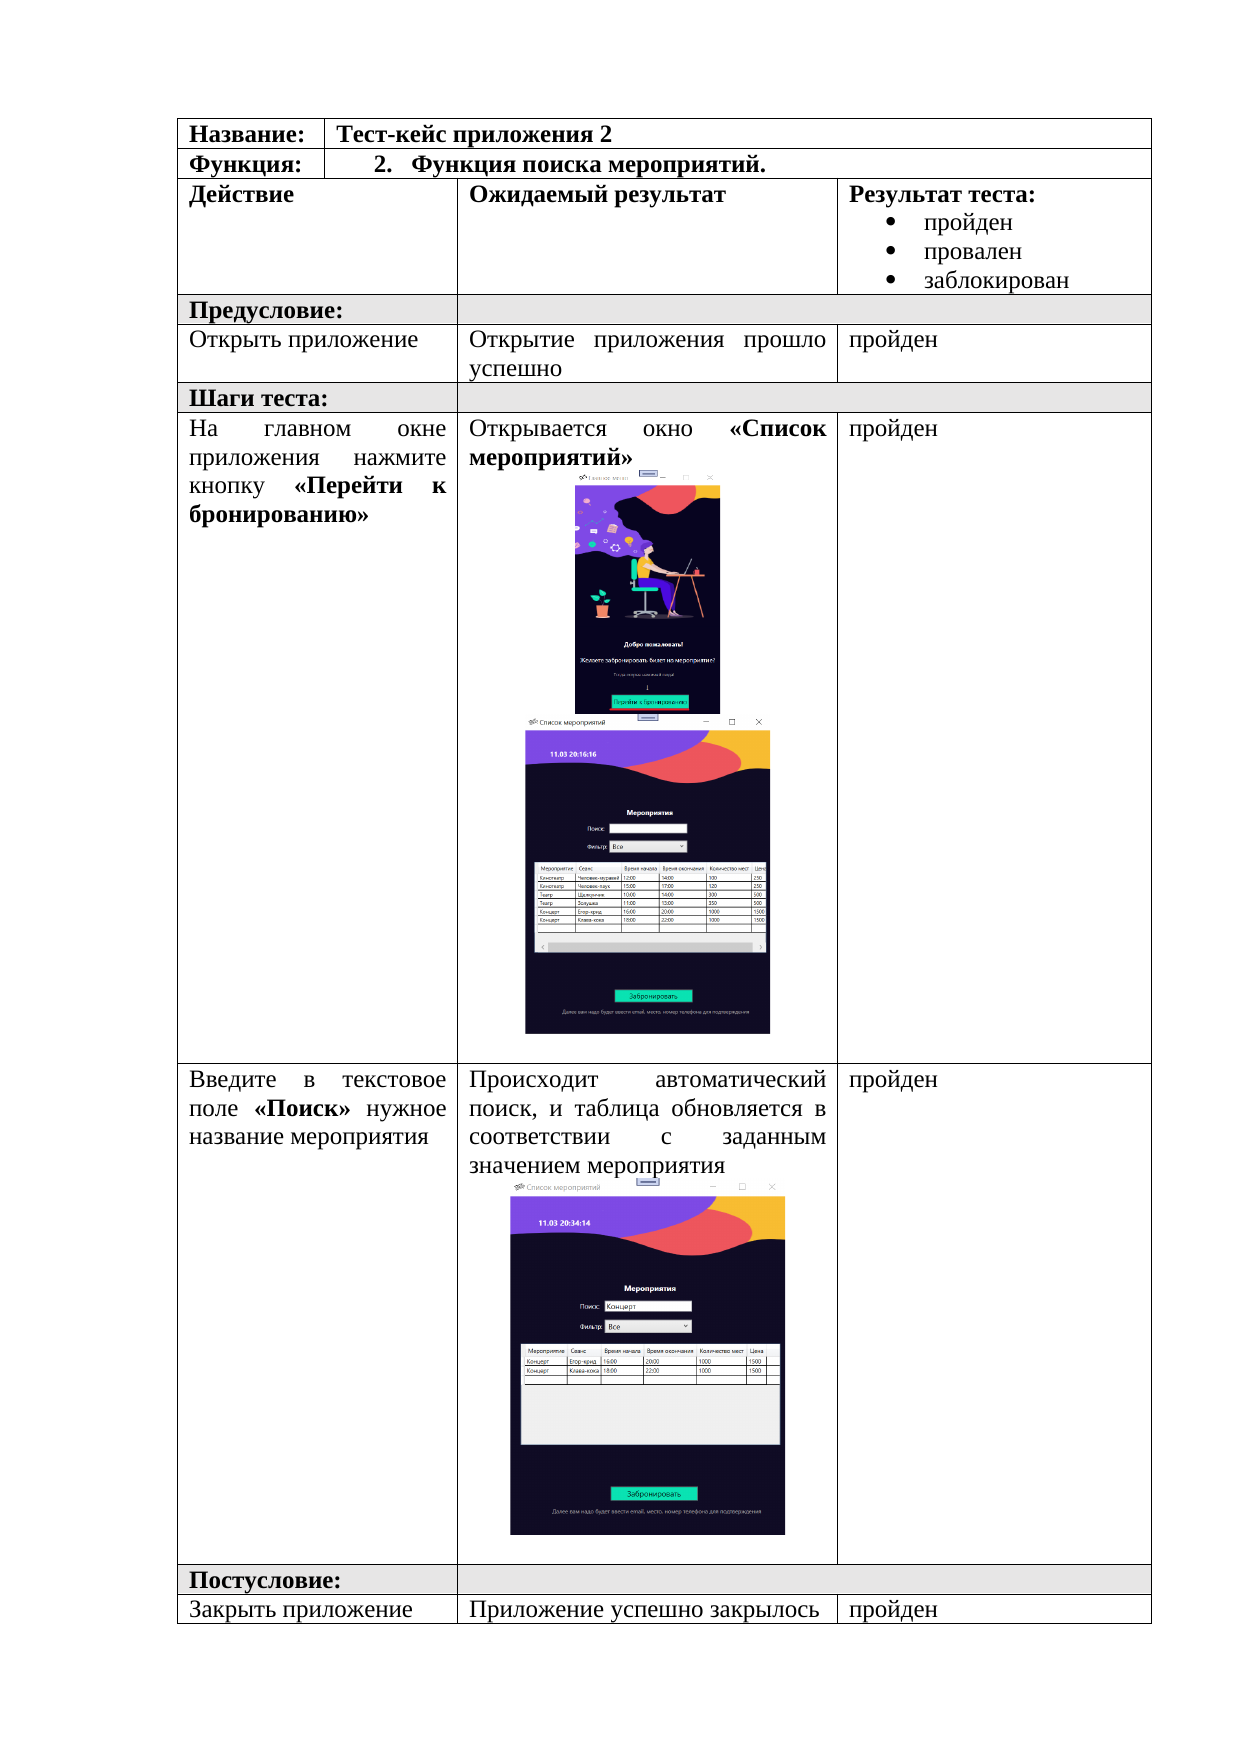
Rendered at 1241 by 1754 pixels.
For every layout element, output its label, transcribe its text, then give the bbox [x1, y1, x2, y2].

table_cell [458, 295, 1151, 323]
table_cell Функция поиска мероприятий. [325, 149, 1151, 178]
table_cell пройден [838, 1064, 1151, 1564]
table_cell Предусловие: [178, 295, 457, 323]
table_cell Происходит автоматический поиск, и таблица обновляется в соответствии с заданным значением мероприятия [458, 1064, 837, 1564]
table_cell Открывается окно «Список мероприятий» [458, 413, 837, 1063]
table_cell Постусловие: [178, 1565, 457, 1593]
table_cell Действие [178, 179, 457, 294]
table_cell Функция: [178, 149, 324, 178]
table_cell пройден [838, 325, 1151, 382]
table_cell На главном окне приложения нажмите кнопку «Перейти к бронированию» [178, 413, 457, 1063]
table_cell пройден [838, 1595, 1151, 1623]
table_cell пройден [838, 413, 1151, 1063]
table_cell Закрыть приложение [178, 1595, 457, 1623]
table_cell [458, 383, 1151, 412]
table_cell Введите в текстовое поле «Поиск» нужное название мероприятия [178, 1064, 457, 1564]
picture [510, 1178, 786, 1535]
table_cell Открытие приложения прошло успешно [458, 325, 837, 382]
table_header Тест-кейс приложения 2 [325, 119, 1151, 148]
table_cell [458, 1565, 1151, 1593]
table_cell Результат теста: пройден провален заблокирован [838, 179, 1151, 294]
table_cell Шаги теста: [178, 383, 457, 412]
table_cell Ожидаемый результат [458, 179, 837, 294]
table_header Название: [178, 119, 324, 148]
picture [525, 470, 771, 1034]
table_cell Приложение успешно закрылось [458, 1595, 837, 1623]
table_cell Открыть приложение [178, 325, 457, 382]
